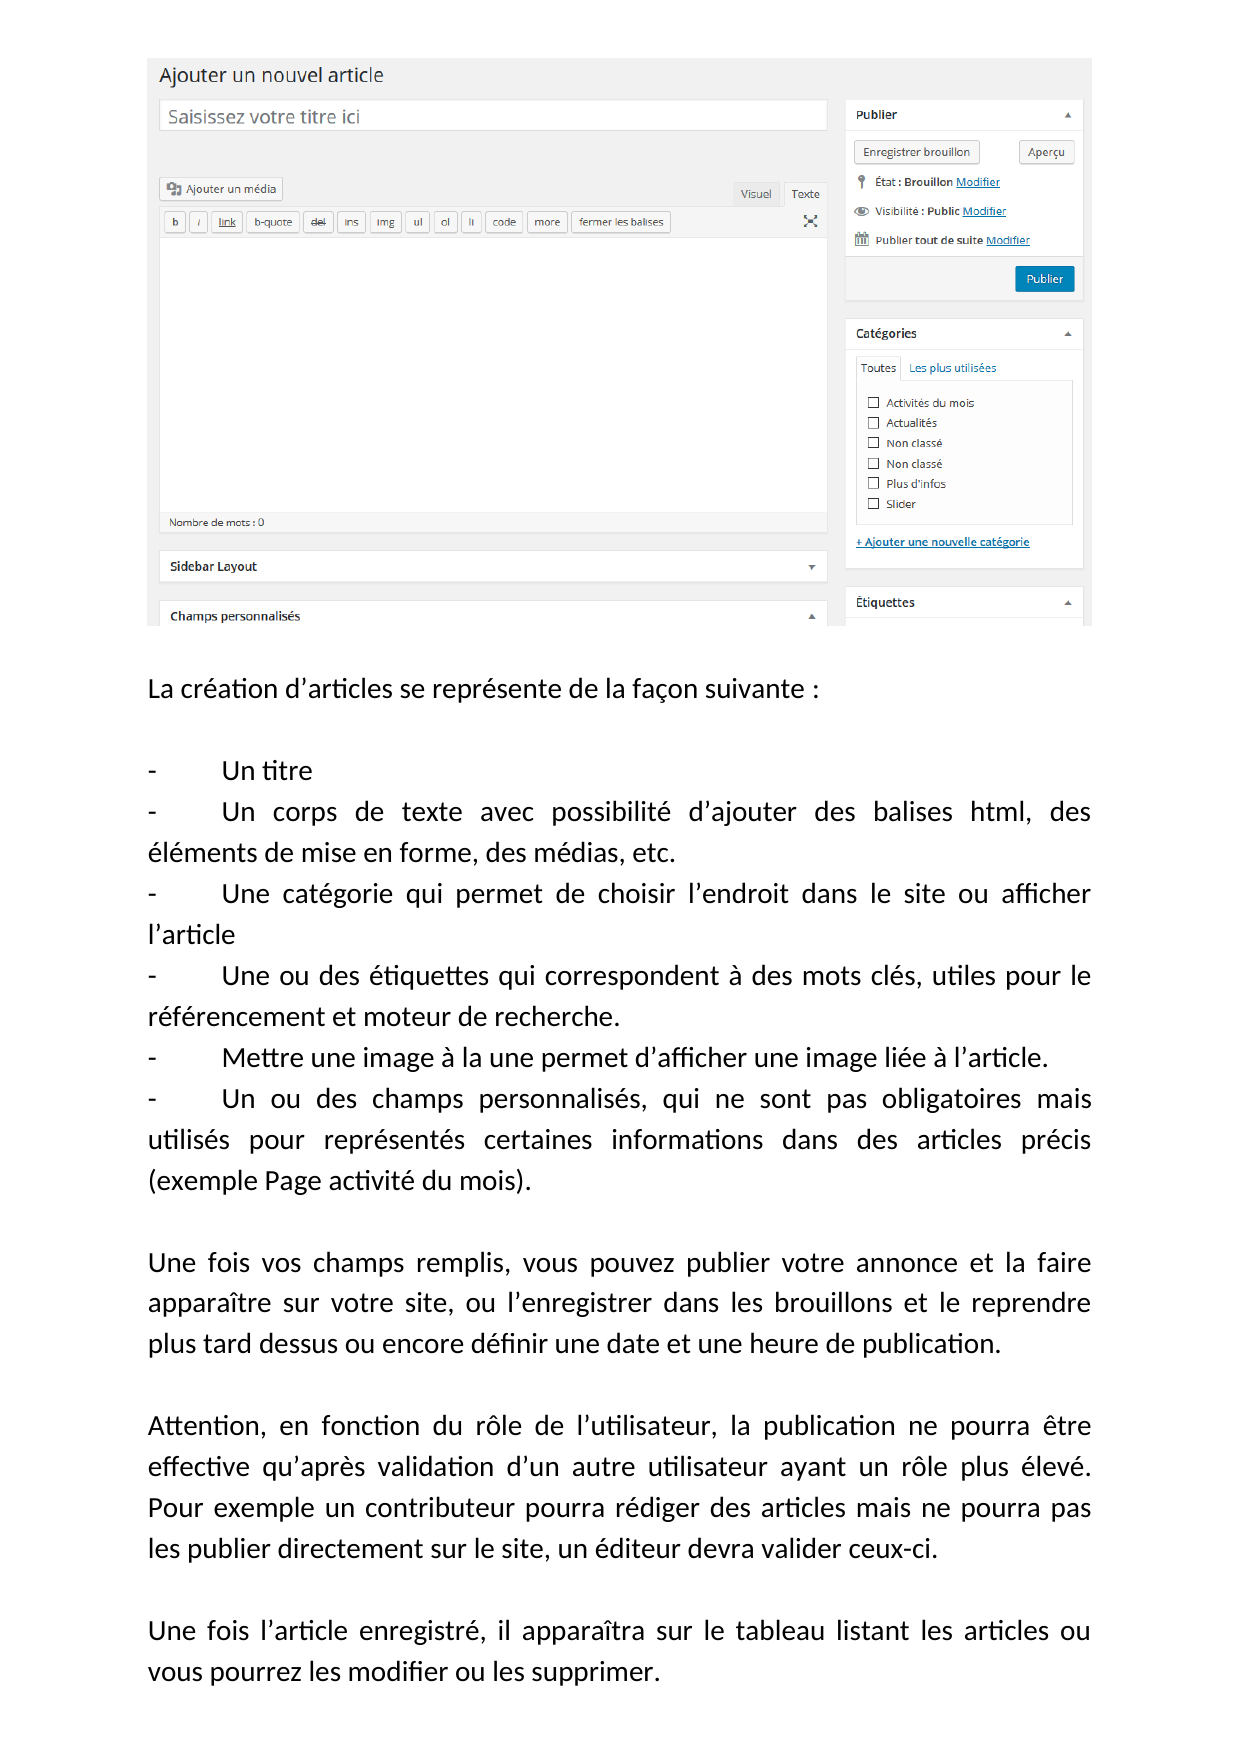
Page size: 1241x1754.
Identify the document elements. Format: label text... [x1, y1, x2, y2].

picture [147, 58, 1092, 626]
list Un corps de texte avec possibilité d’ajouter des balises html, des éléments de mise en forme, des médias, etc. [148, 793, 1093, 870]
list Attention, en fonction du rôle de l’utilisateur, la publication ne pourra être effective qu’après validation d’un autre utilisateur ayant un rôle plus élevé. Pour exemple un contributeur pourra rédiger des articles mais ne pourra pas les publier directement sur le site, un éditeur devra valider ceux-ci. [148, 1407, 1093, 1566]
list Mettre une image à la une permet d’afficher une image liée à l’article. [148, 1039, 1093, 1074]
list Un titre [148, 752, 1093, 788]
list Une fois l’article enregistré, il apparaîtra sur le tableau listant les articles ou vous pourrez les modifier ou les supprimer. [148, 1612, 1093, 1689]
list Une catégorie qui permet de choisir l’endroit dans le site ou afficher l’article [148, 875, 1093, 952]
list La création d’articles se représente de la façon suivante : [148, 671, 1093, 706]
list Un ou des champs personnalisés, qui ne sont pas obligatoires mais utilisés pour représentés certaines informations dans des articles précis (exemple Page activité du mois). [148, 1080, 1093, 1197]
list Une fois vos champs remplis, vous pouvez publier votre annonce et la faire apparaître sur votre site, ou l’enregistrer dans les brouillons et le reprendre plus tard dessus ou encore définir une date et une heure de publication. [148, 1244, 1093, 1361]
list Une ou des étiquettes qui correspondent à des mots clés, utiles pour le référencement et moteur de recherche. [148, 957, 1093, 1034]
